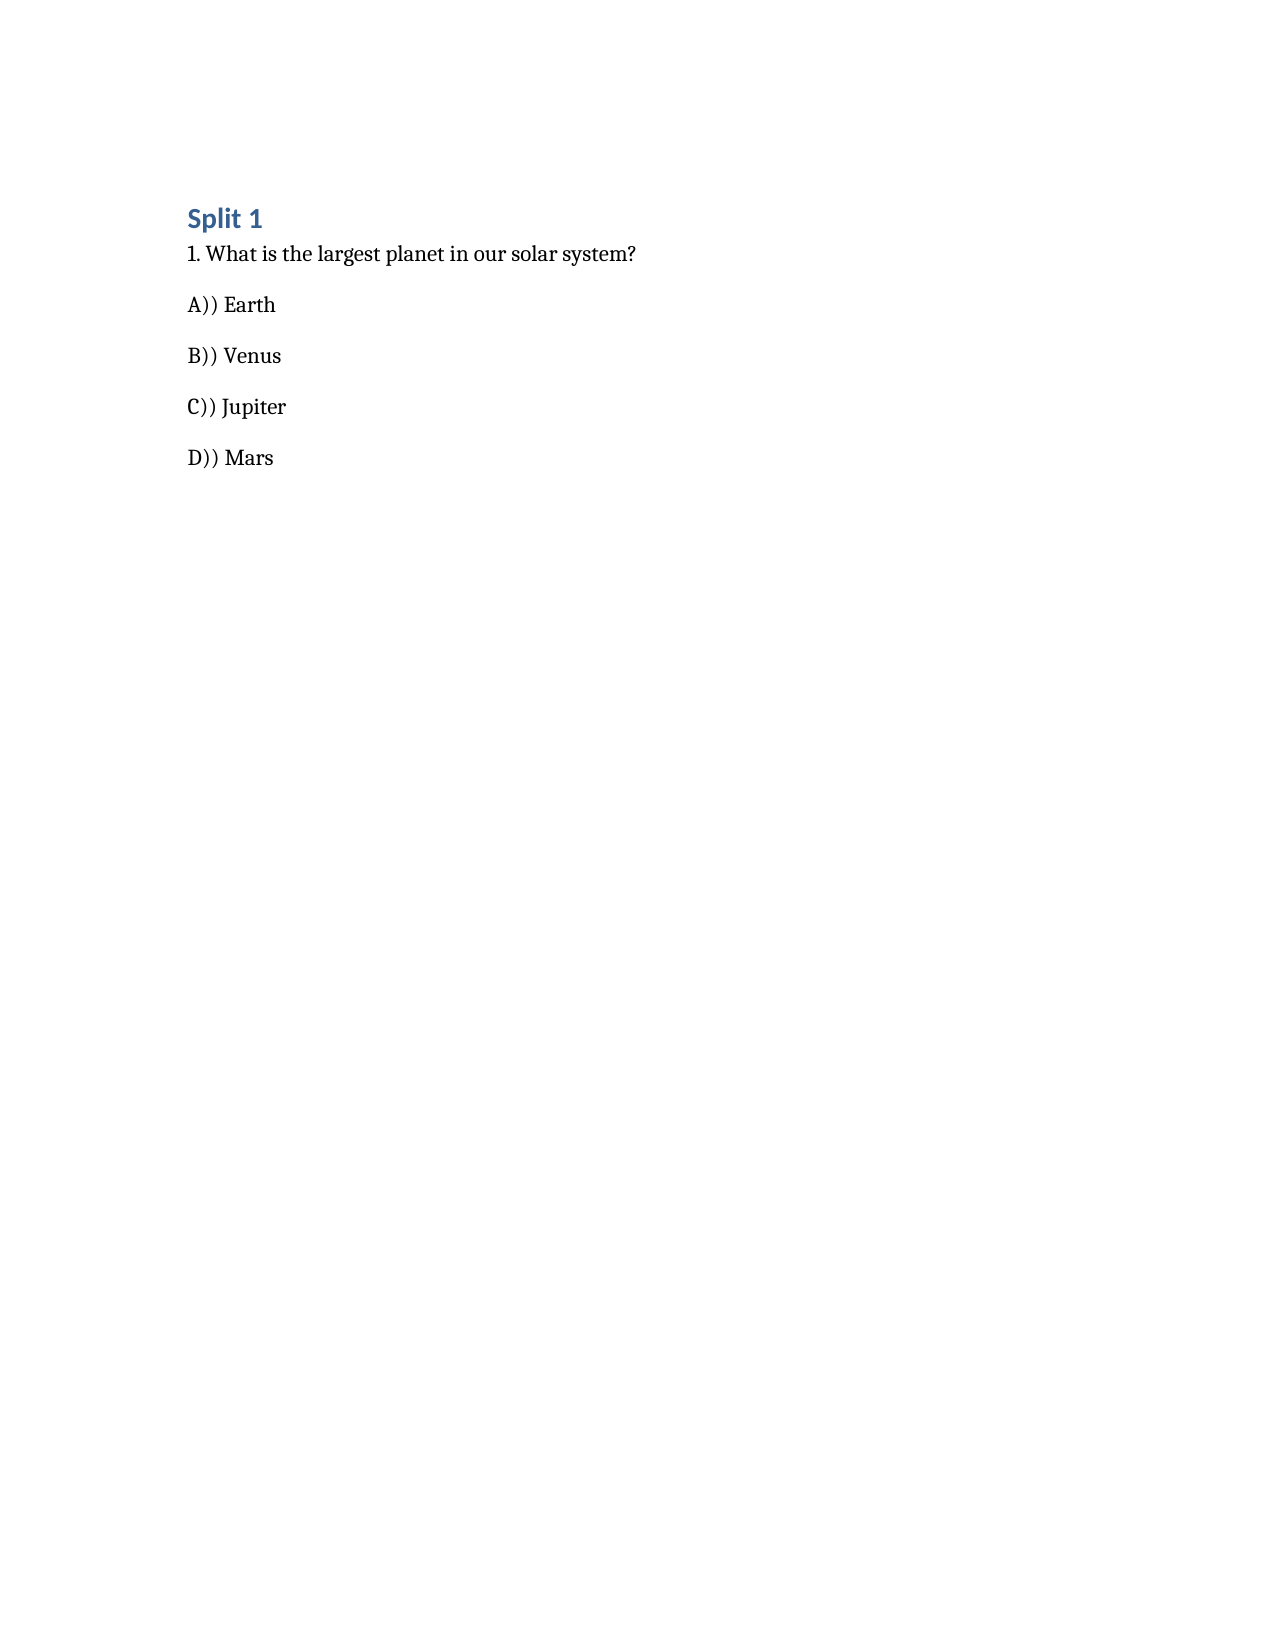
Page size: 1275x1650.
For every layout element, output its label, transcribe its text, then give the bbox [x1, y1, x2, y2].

text B)) Venus [187, 343, 1087, 369]
text A)) Earth [187, 292, 1087, 318]
text D)) Mars [187, 445, 1087, 471]
subtitle Split 1 [187, 200, 1087, 236]
text C)) Jupiter [187, 394, 1087, 420]
text 1. What is the largest planet in our solar system? [187, 241, 1087, 267]
